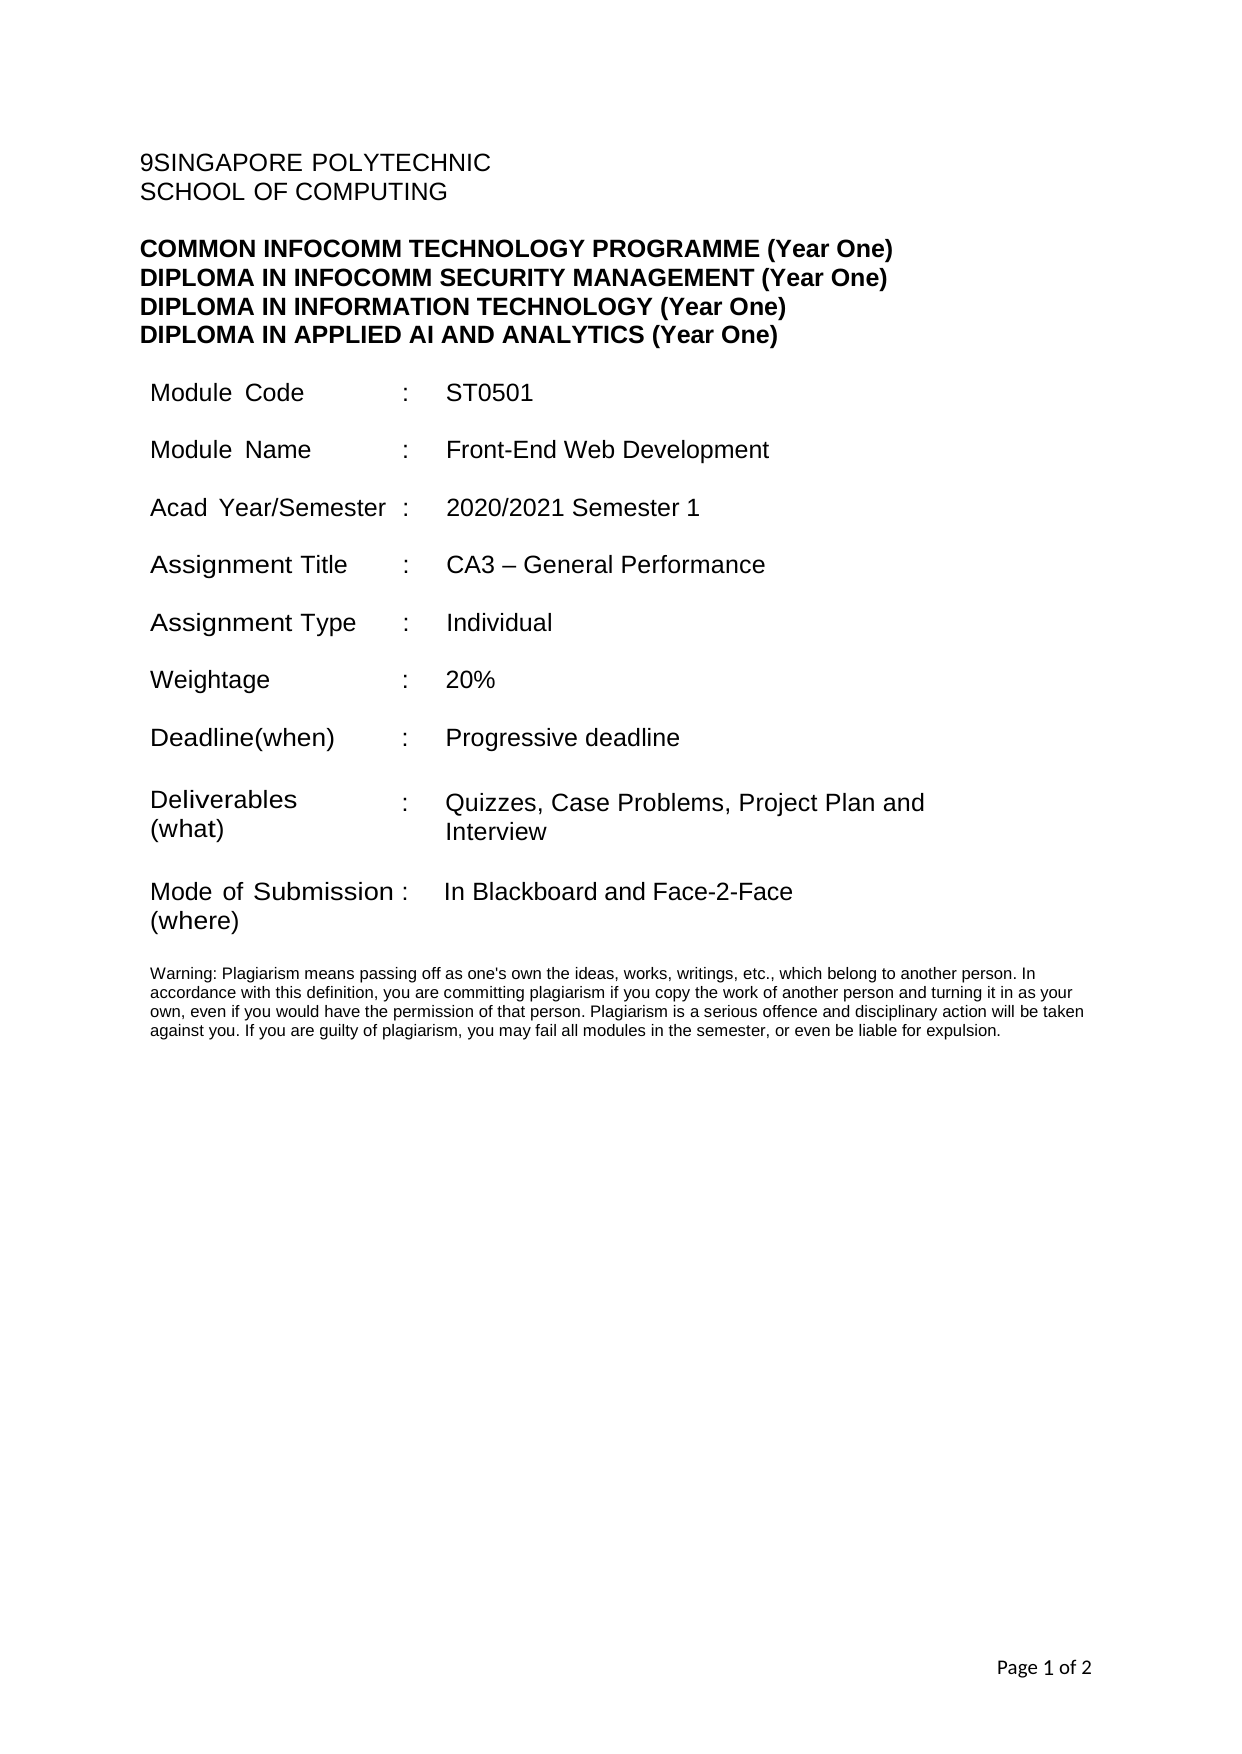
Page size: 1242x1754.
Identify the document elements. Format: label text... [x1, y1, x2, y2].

text : Quizzes, Case Problems, Project Plan and Interview [401, 788, 999, 845]
text Module Code : ST0501 [150, 378, 540, 407]
text (what) [150, 813, 299, 842]
text Assignment Title : CA3 – General Performance [150, 550, 1040, 579]
text DIPLOMA IN APPLIED AI AND ANALYTICS (Year One) [139, 322, 1102, 349]
text Assignment Type : Individual [150, 608, 559, 637]
text Module Name : Front-End Web Development [150, 435, 777, 464]
text COMMON INFOCOMM TECHNOLOGY PROGRAMME (Year One) DIPLOMA IN INFOCOMM SECURITY MANAGEMENT (Year One) [139, 234, 1102, 292]
text Deadline(when) : Progressive deadline [150, 723, 769, 752]
text (where) [150, 906, 1104, 935]
text Warning: Plagiarism means passing off as one's own the ideas, works, writings, etc., which belong to another person. In accordance with this definition, you are committing plagiarism if you copy the work of another person and turning it in as your own, even if you would have the permission of that person. Plagiarism is a serious offence and disciplinary action will be taken [150, 964, 1086, 1021]
text Weightage : 20% [150, 665, 503, 694]
text 9SINGAPORE POLYTECHNIC SCHOOL OF COMPUTING [139, 148, 494, 205]
text Mode of Submission : In Blackboard and Face-2-Face [150, 877, 1104, 906]
text Deliverables [150, 785, 306, 813]
text Acad Year/Semester : 2020/2021 Semester 1 [150, 493, 706, 522]
text against you. If you are guilty of plagiarism, you may fail all modules in the semester, or even be liable for expulsion. [150, 1021, 1104, 1040]
text DIPLOMA IN INFORMATION TECHNOLOGY (Year One) [139, 293, 1102, 320]
